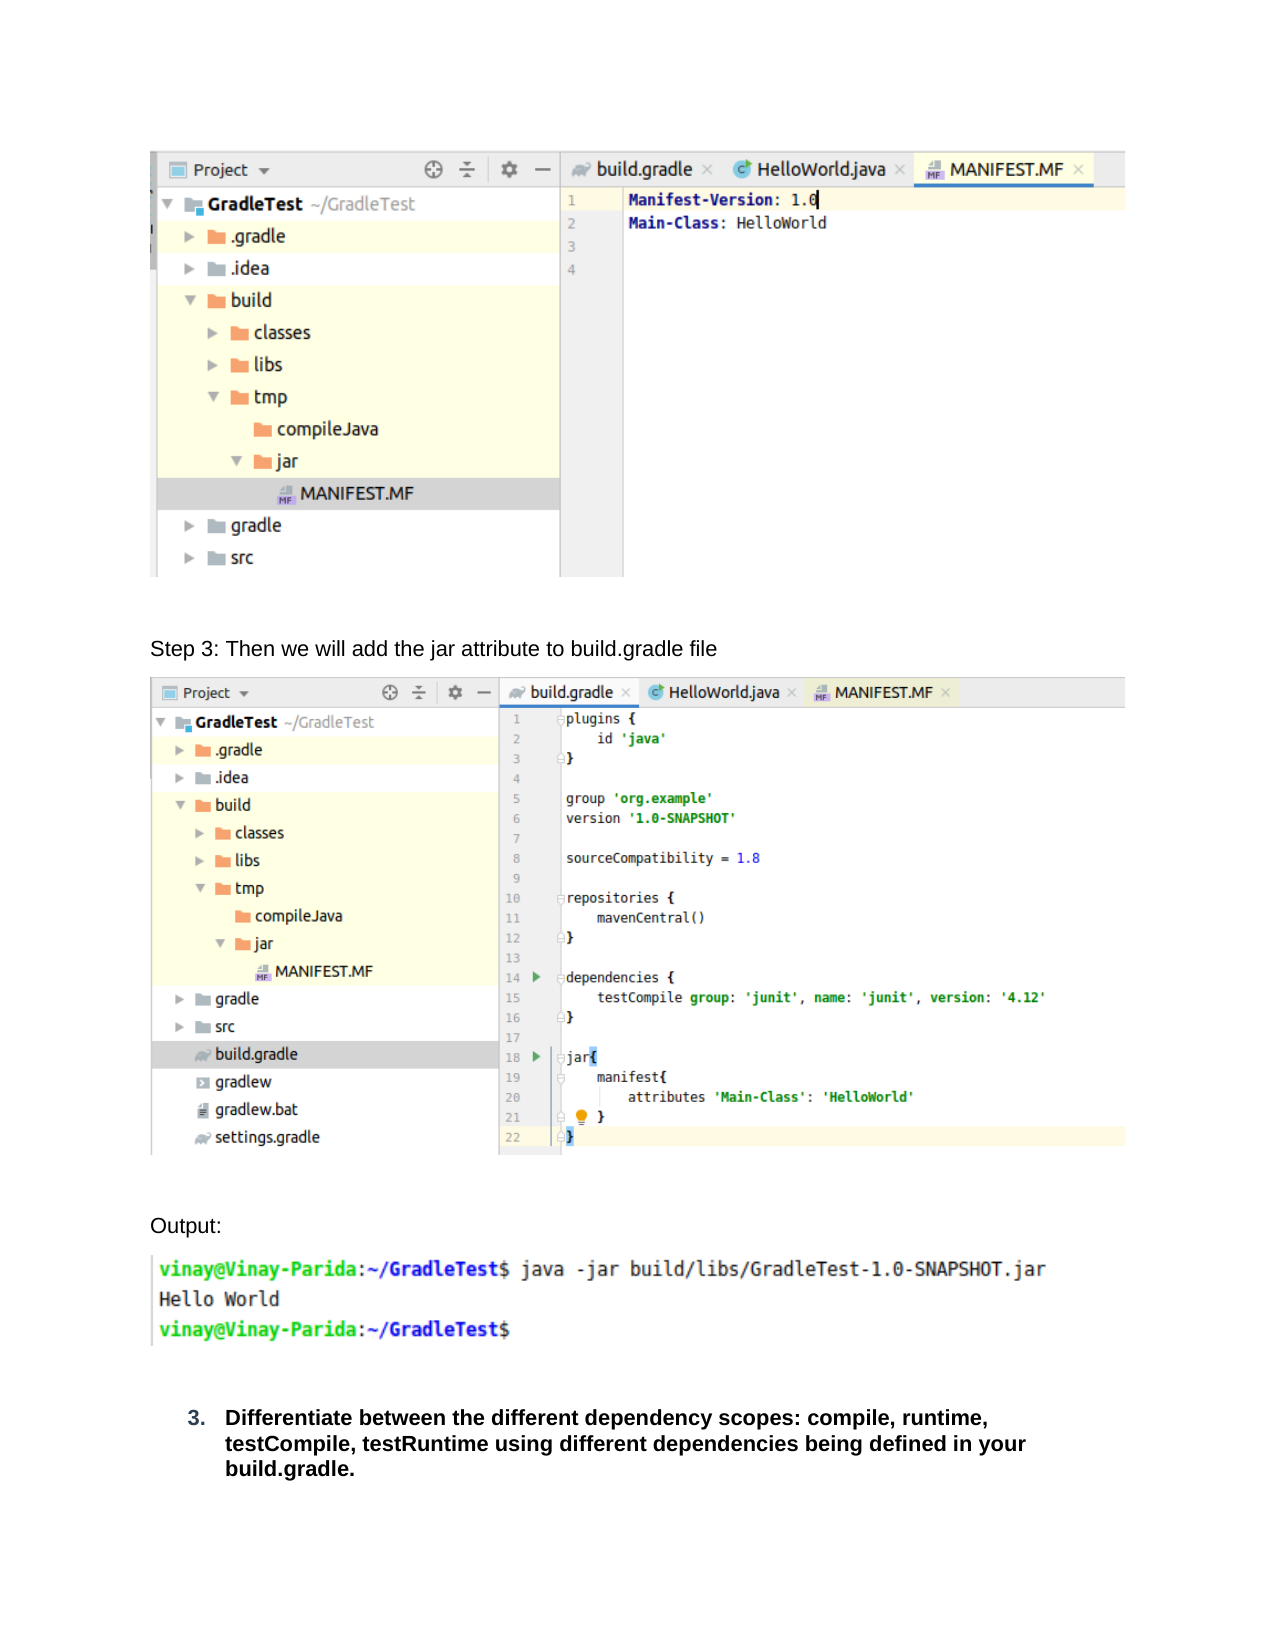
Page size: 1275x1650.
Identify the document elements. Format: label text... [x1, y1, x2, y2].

text Step 3: Then we will add the jar attribute to build.gradle file [150, 636, 1125, 661]
text Output: [150, 1213, 1125, 1238]
picture [150, 1255, 1057, 1346]
list Differentiate between the different dependency scopes: compile, runtime, testCompile, testRuntime using different dependencies being defined in your build.gradle. [187, 1405, 1125, 1481]
picture [150, 677, 1125, 1155]
picture [150, 150, 1125, 577]
